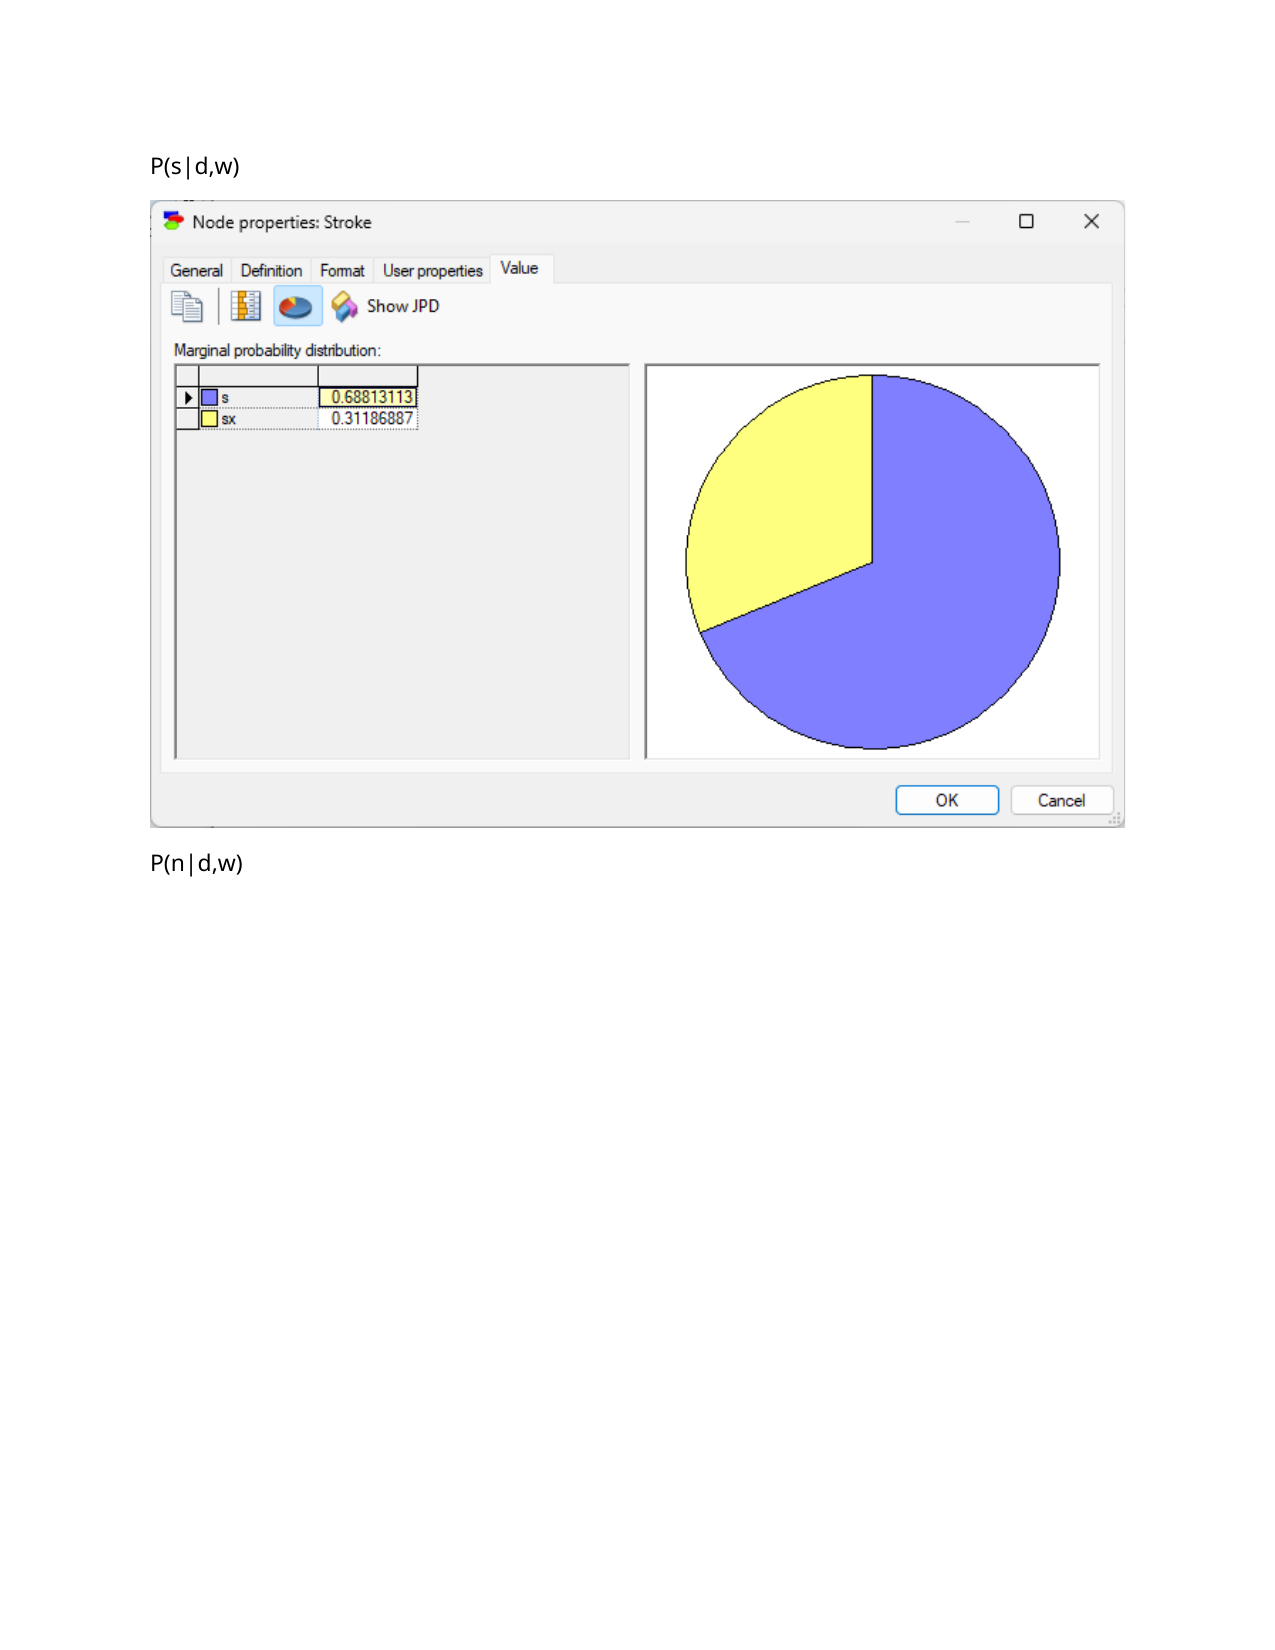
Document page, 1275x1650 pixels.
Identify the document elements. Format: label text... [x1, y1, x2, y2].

text P(s|d,w) [150, 150, 1125, 181]
picture [150, 200, 1125, 828]
text P(n|d,w) [150, 847, 1125, 878]
